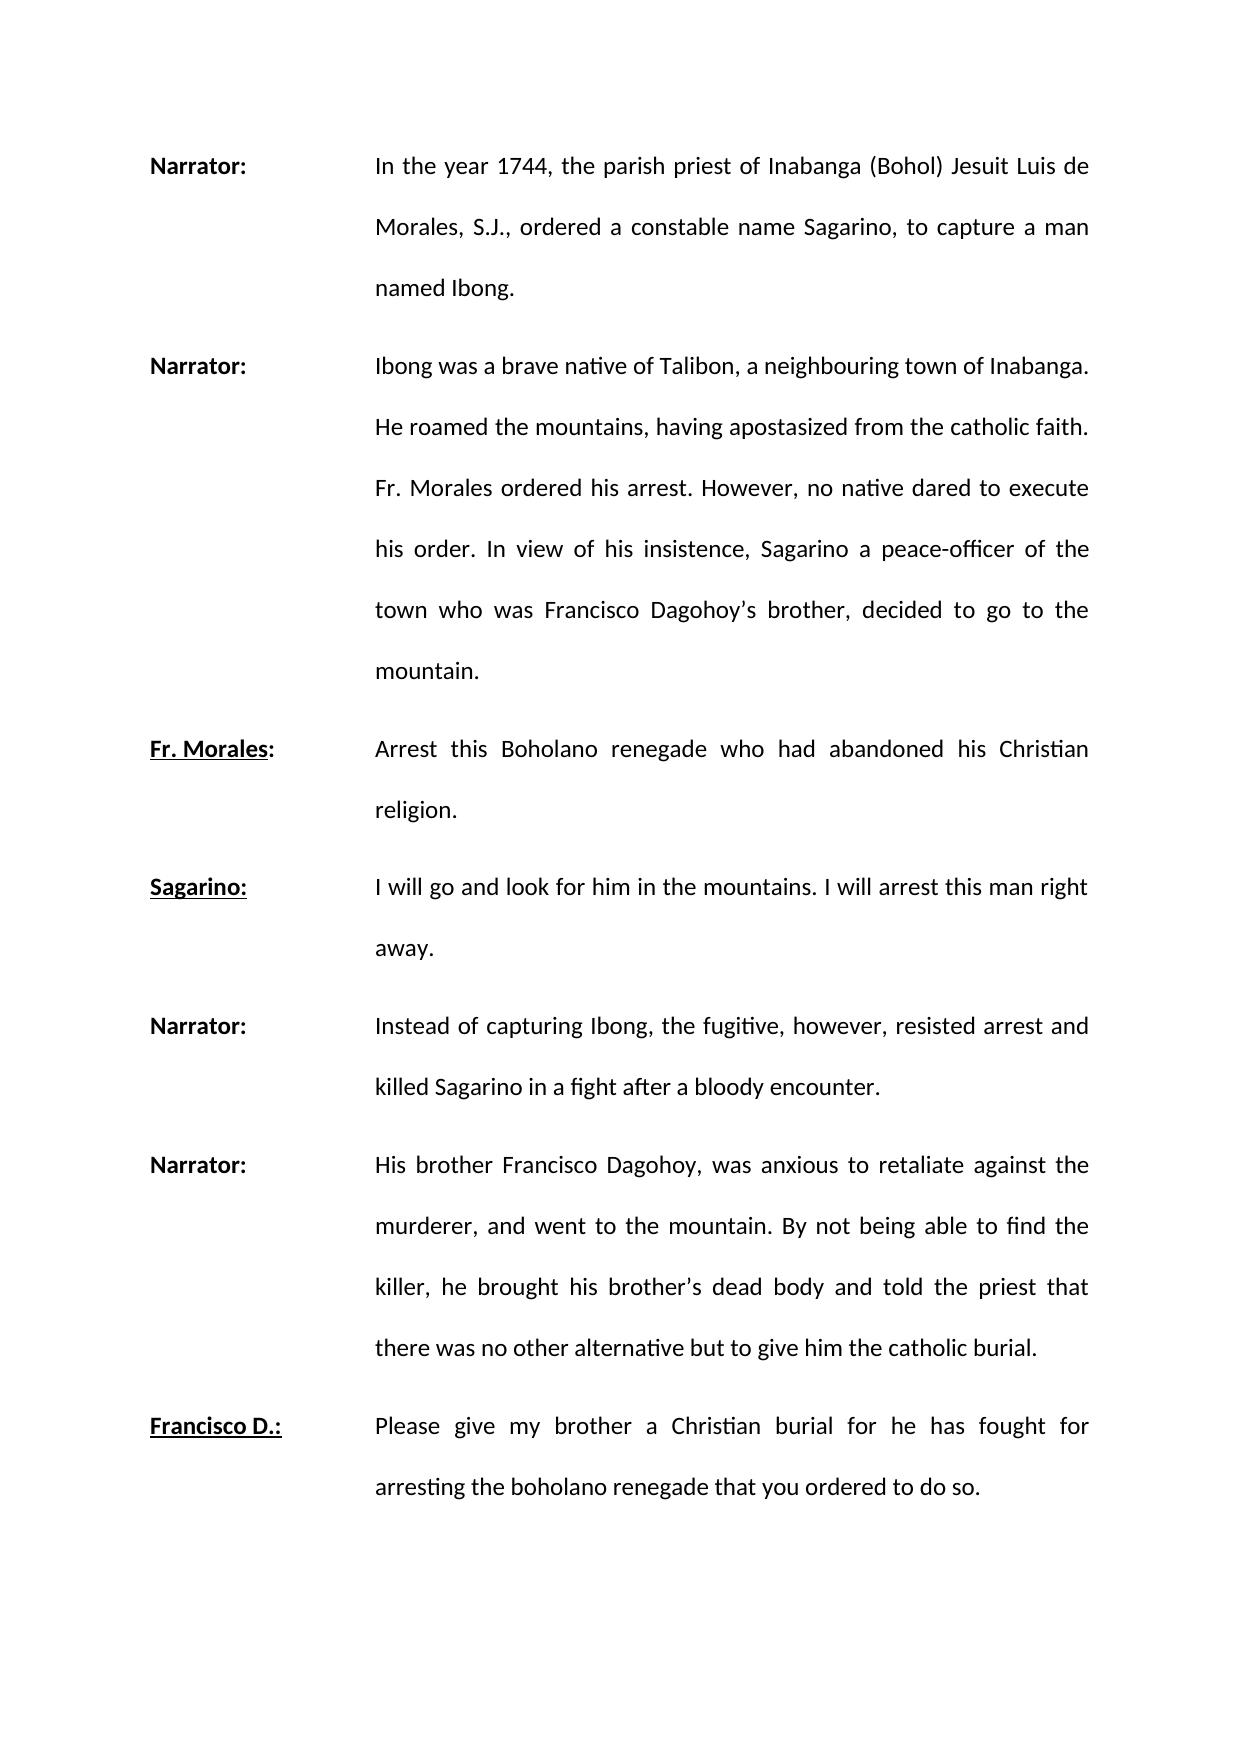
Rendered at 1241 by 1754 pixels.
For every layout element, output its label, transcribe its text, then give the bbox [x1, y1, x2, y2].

text Fr. Morales: Arrest this Boholano renegade who had abandoned his Christian religion. [150, 733, 1090, 824]
text Sagarino: I will go and look for him in the mountains. I will arrest this man right away. [150, 871, 1090, 963]
text Narrator: Ibong was a brave native of Talibon, a neighbouring town of Inabanga. He roamed the mountains, having apostasized from the catholic faith. Fr. Morales ordered his arrest. However, no native dared to execute his order. In view of his insistence, Sagarino a peace-officer of the town who was Francisco Dagohoy’s brother, decided to go to the mountain. [150, 350, 1090, 686]
text Francisco D.: Please give my brother a Christian burial for he has fought for arresting the boholano renegade that you ordered to do so. [150, 1410, 1090, 1501]
text Narrator: Instead of capturing Ibong, the fugitive, however, resisted arrest and killed Sagarino in a fight after a bloody encounter. [150, 1010, 1090, 1102]
text Narrator: In the year 1744, the parish priest of Inabanga (Bohol) Jesuit Luis de Morales, S.J., ordered a constable name Sagarino, to capture a man named Ibong. [150, 150, 1090, 303]
